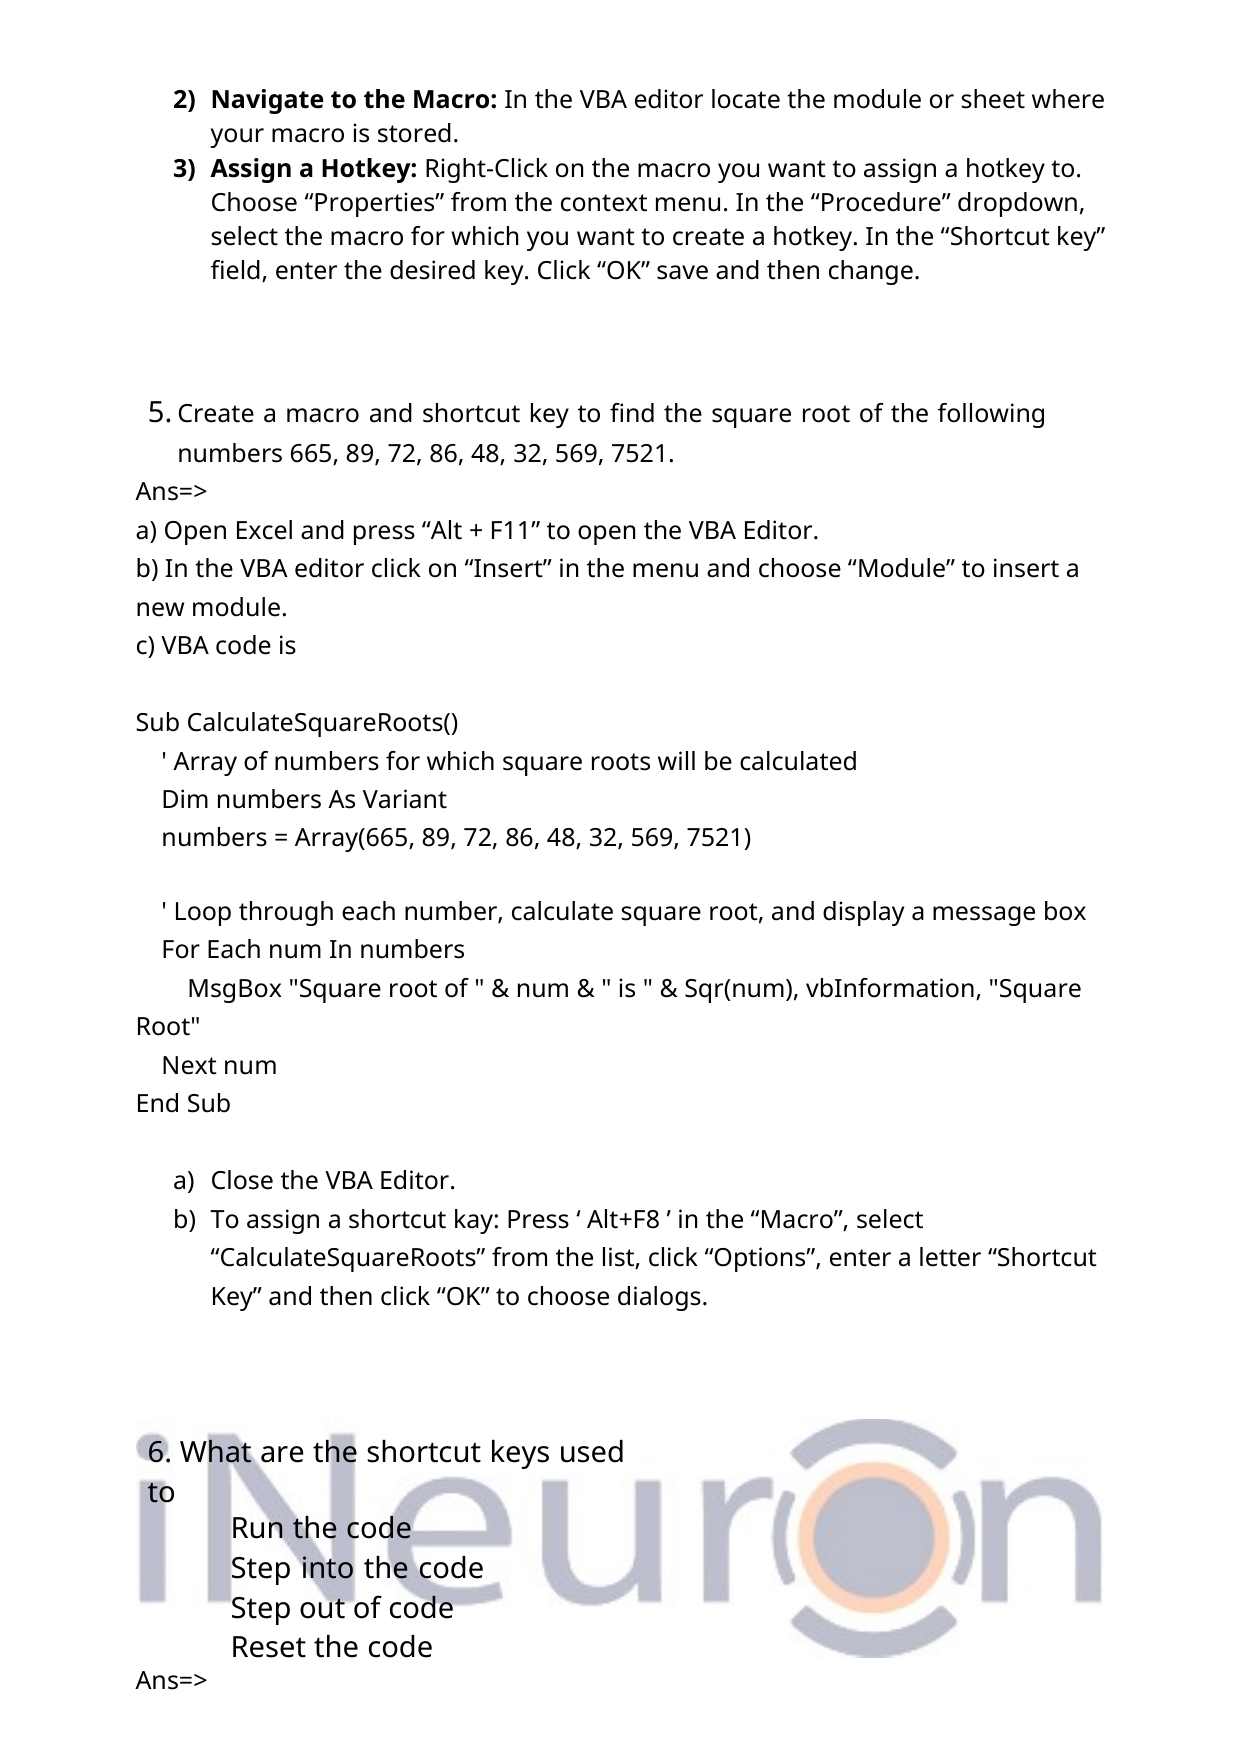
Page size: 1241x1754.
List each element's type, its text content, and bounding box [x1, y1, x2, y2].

text Ans=> [135, 474, 1134, 508]
text b) In the VBA editor click on “Insert” in the menu and choose “Module” to insert a new module. [135, 551, 1134, 623]
text Sub CalculateSquareRoots() [135, 705, 1134, 739]
list Ans=> [135, 1394, 1134, 1697]
list Create a macro and shortcut key to find the square root of the following numbers 665, 89, 72, 86, 48, 32, 569, 7521. [148, 392, 1122, 470]
text a) Open Excel and press “Alt + F11” to open the VBA Editor. [135, 512, 1134, 547]
list To assign a shortcut kay: Press ‘ Alt+F8 ’ in the “Macro”, select “CalculateSquareRoots” from the list, click “Options”, enter a letter “Shortcut Key” and then click “OK” to choose dialogs. [173, 1201, 1122, 1312]
text End Sub [135, 1086, 1134, 1120]
list Close the VBA Editor. [173, 1163, 1122, 1197]
list Navigate to the Macro: In the VBA editor locate the module or sheet where your macro is stored. [173, 81, 1134, 149]
list Assign a Hotkey: Right-Click on the macro you want to assign a hotkey to. Choose “Properties” from the context menu. In the “Procedure” dropdown, select the macro for which you want to create a hotkey. In the “Shortcut key” field, enter the desired key. Click “OK” save and then change. [173, 150, 1134, 287]
text c) VBA code is [135, 628, 1134, 662]
text Dim numbers As Variant [135, 782, 1134, 816]
text ' Loop through each number, calculate square root, and display a message box [135, 894, 1134, 928]
text Next num [135, 1047, 1134, 1082]
text numbers = Array(665, 89, 72, 86, 48, 32, 569, 7521) [135, 820, 1134, 854]
text MsgBox "Square root of " & num & " is " & Sqr(num), vbInformation, "Square Root" [135, 971, 1134, 1043]
text ' Array of numbers for which square roots will be calculated [135, 743, 1134, 777]
text For Each num In numbers [135, 932, 1134, 966]
